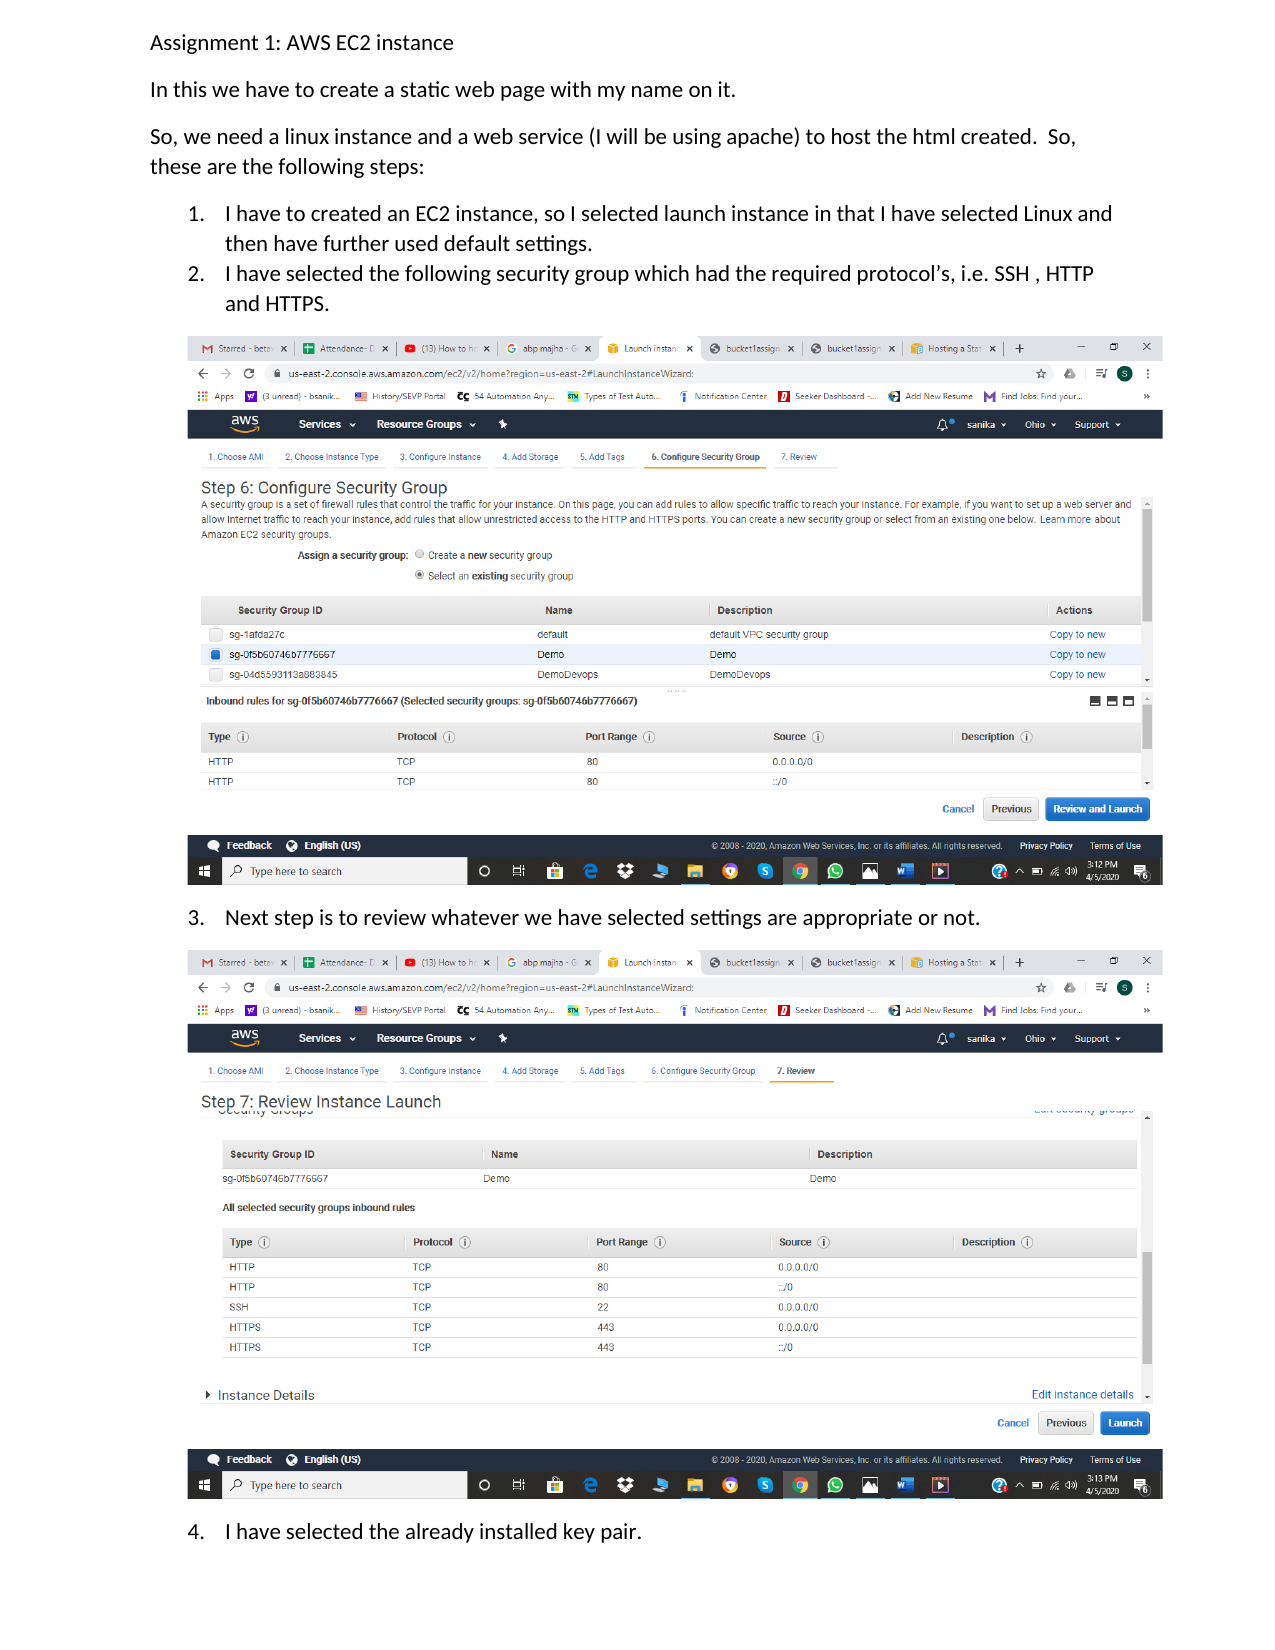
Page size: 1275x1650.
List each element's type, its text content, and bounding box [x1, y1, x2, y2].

list I have to created an EC2 instance, so I selected launch instance in that I have selected Linux and then have further used default settings. [187, 199, 1125, 257]
list Next step is to review whatever we have selected settings are appropriate or not. [187, 903, 1125, 931]
list I have selected the following security group which had the required protocol’s, i.e. SSH , HTTP and HTTPS. [187, 259, 1125, 318]
text In this we have to create a static web page with my name on it. [150, 75, 1125, 103]
text Assignment 1: AWS EC2 instance [150, 28, 1125, 56]
list I have selected the already installed key pair. [187, 1517, 1125, 1545]
picture [187, 336, 1163, 885]
text So, we need a linux instance and a web service (I will be using apache) to host the html created. So, these are the following steps: [150, 122, 1125, 180]
picture [187, 950, 1163, 1499]
